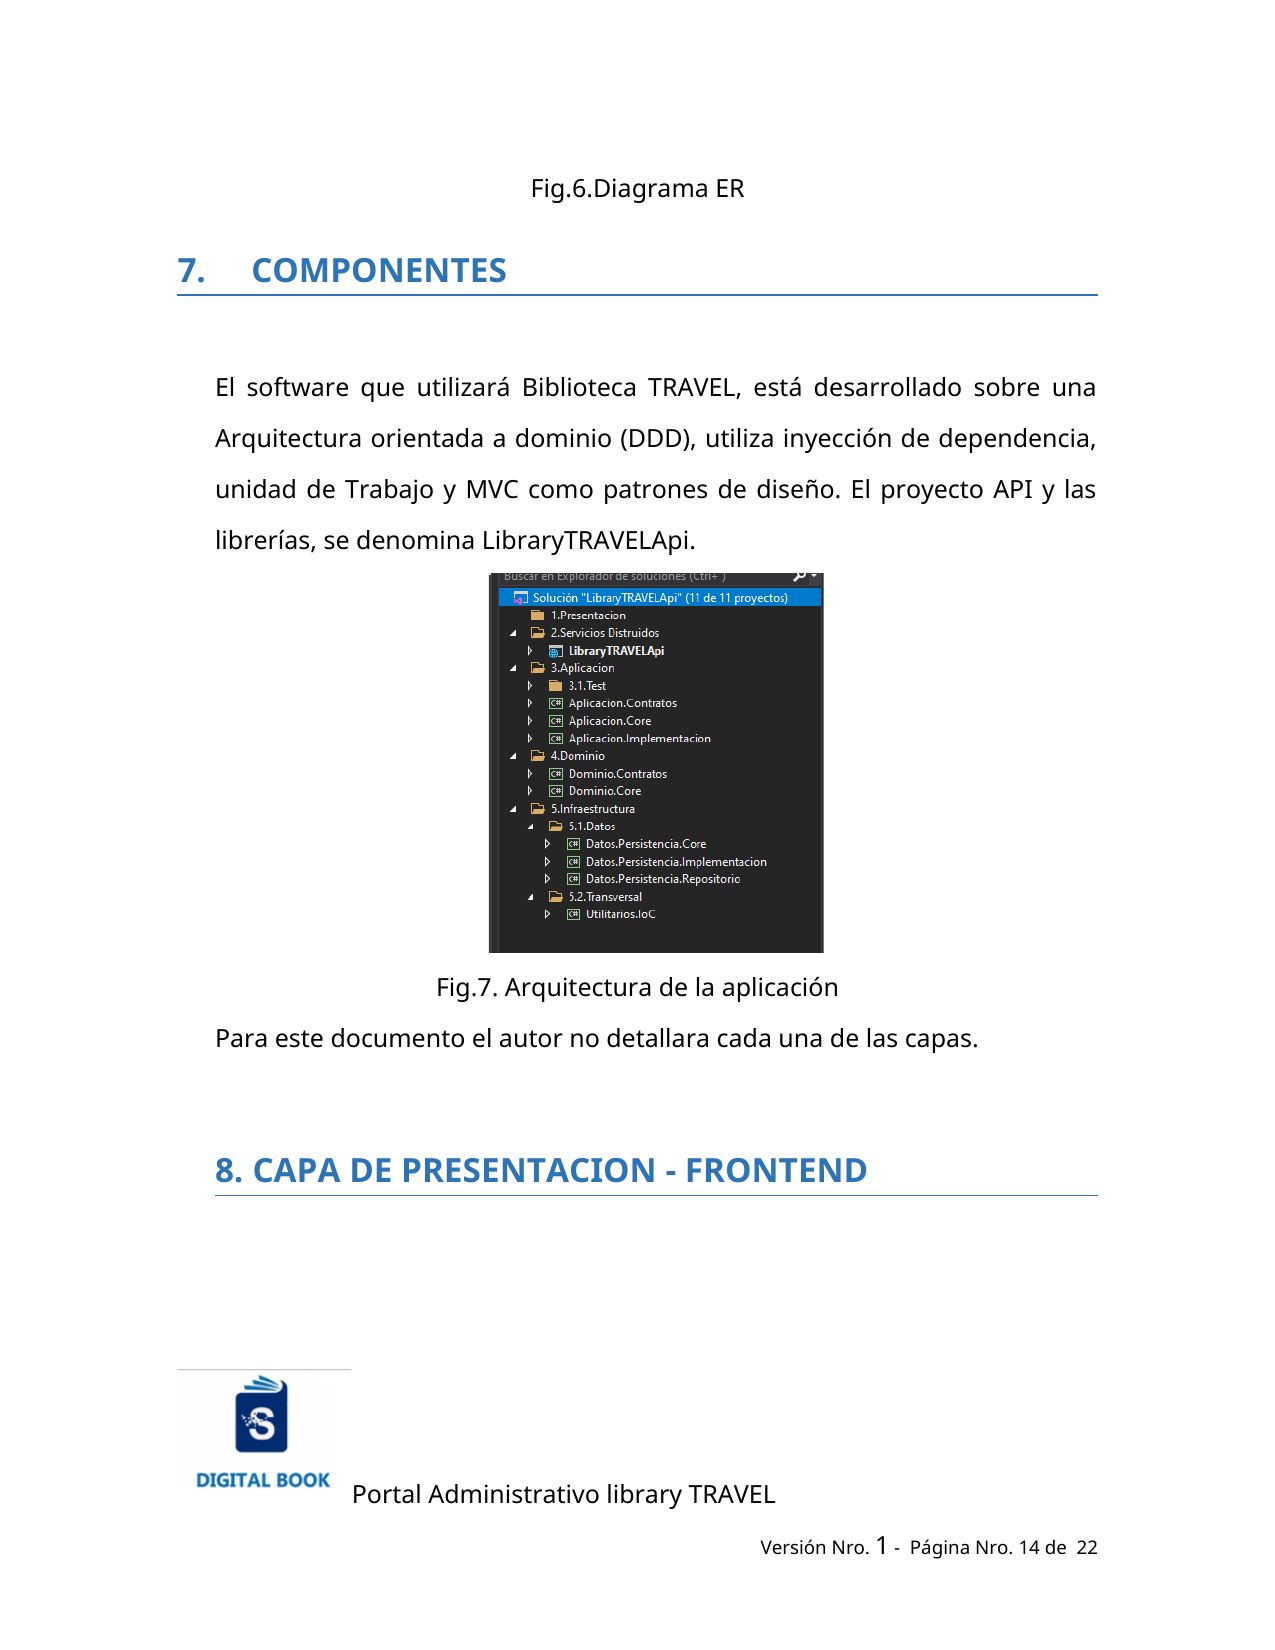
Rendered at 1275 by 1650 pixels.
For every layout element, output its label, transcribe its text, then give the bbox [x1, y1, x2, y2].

subtitle componentes [177, 246, 1098, 294]
subtitle capa de presentacion - FRONTEND [215, 1147, 1098, 1195]
text Para este documento el autor no detallara cada una de las capas. [215, 1020, 1098, 1054]
text Fig.7. Arquitectura de la aplicación [177, 969, 1098, 1003]
text Fig.6.Diagrama ER [177, 170, 1098, 204]
text El software que utilizará Biblioteca TRAVEL, está desarrollado sobre una Arquitectura orientada a dominio (DDD), utiliza inyección de dependencia, unidad de Trabajo y MVC como patrones de diseño. El proyecto API y las librerías, se denomina LibraryTRAVELApi. [215, 369, 1098, 556]
picture [488, 573, 824, 953]
picture [177, 1369, 352, 1504]
